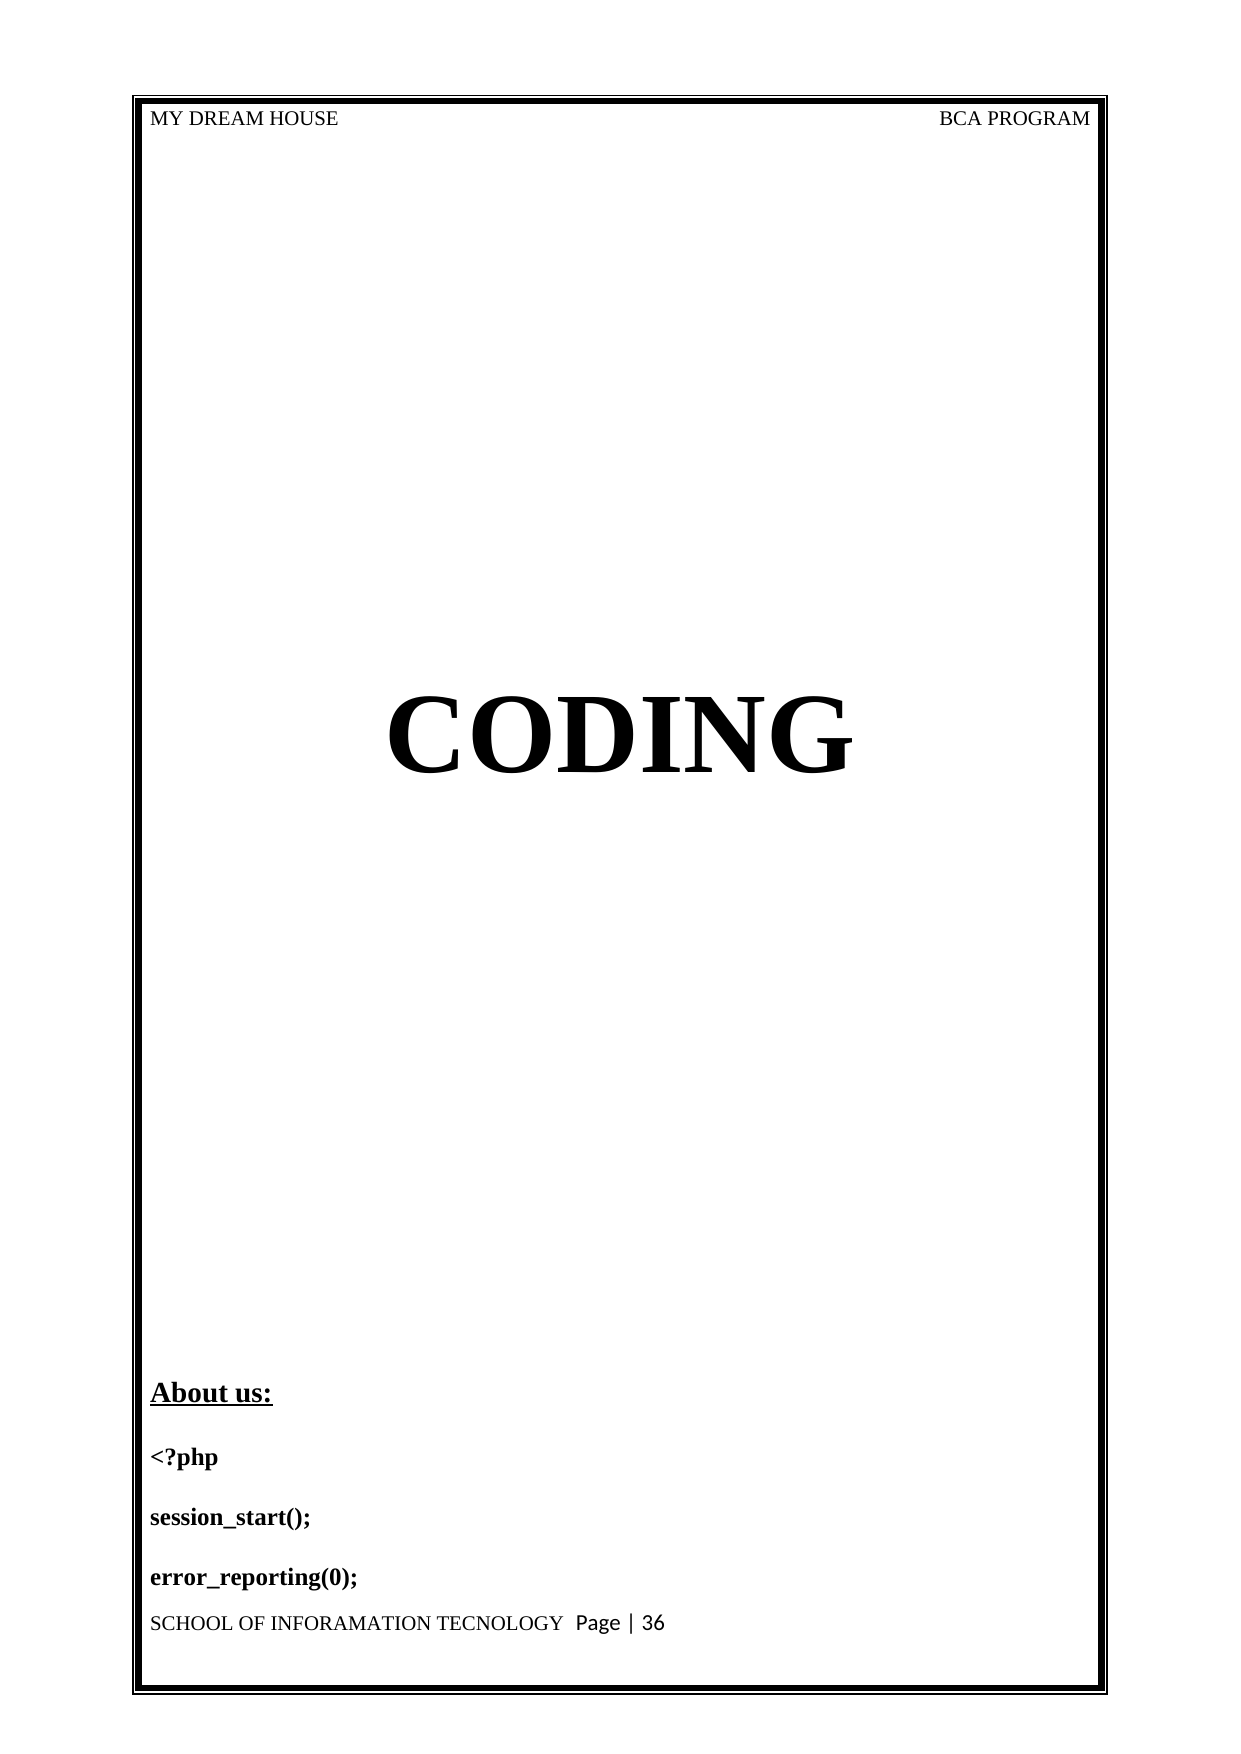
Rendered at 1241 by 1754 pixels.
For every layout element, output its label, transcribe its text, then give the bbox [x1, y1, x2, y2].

text <?php [150, 1442, 1090, 1471]
text About us: [150, 1375, 1090, 1409]
text CODING [150, 665, 1090, 797]
text error_reporting(0); [150, 1562, 1090, 1591]
text session_start(); [150, 1502, 1090, 1531]
